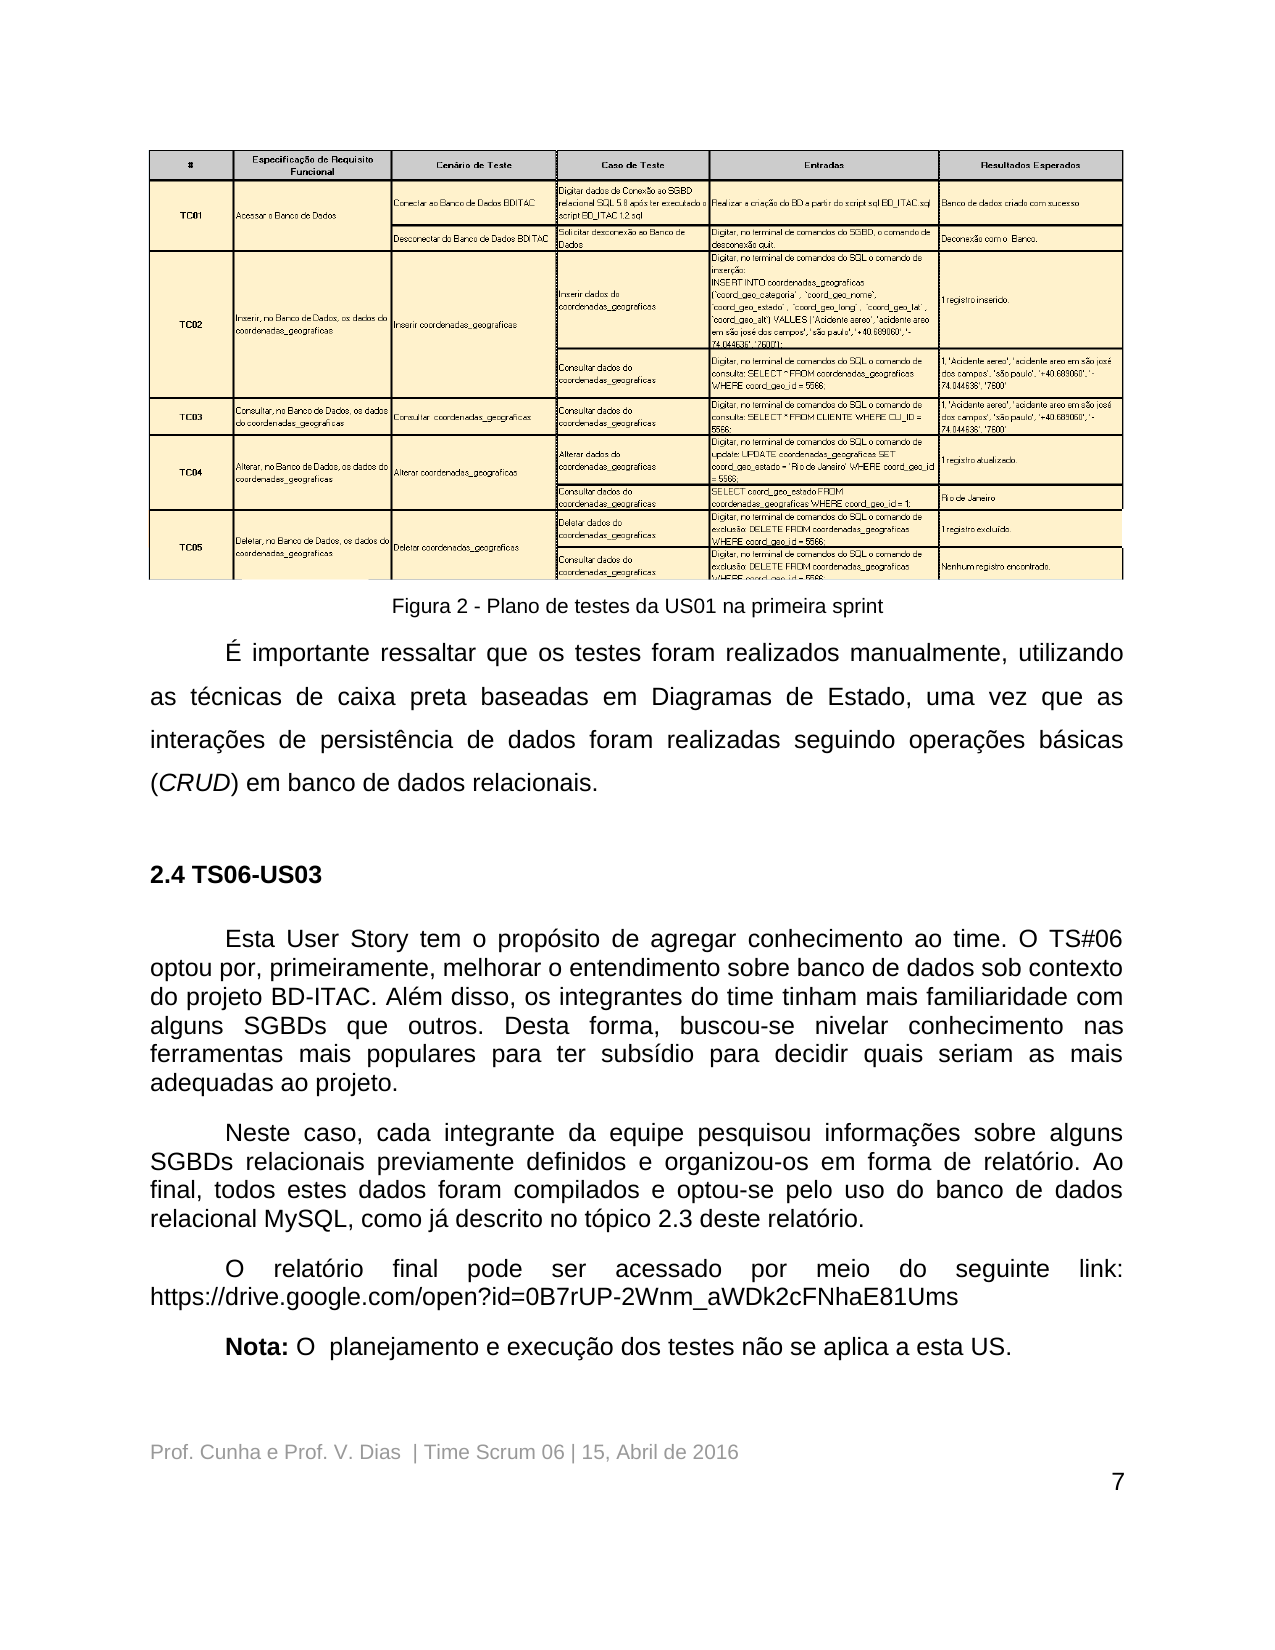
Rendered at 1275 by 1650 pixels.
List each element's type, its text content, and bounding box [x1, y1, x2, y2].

text Neste caso, cada integrante da equipe pesquisou informações sobre alguns SGBDs relacionais previamente definidos e organizou-os em forma de relatório. Ao final, todos estes dados foram compilados e optou-se pelo uso do banco de dados relacional MySQL, como já descrito no tópico 2.3 deste relatório. [150, 1118, 1125, 1233]
text O relatório final pode ser acessado por meio do seguinte link: https://drive.google.com/open?id=0B7rUP-2Wnm_aWDk2cFNhaE81Ums [150, 1253, 1125, 1311]
picture [148, 150, 1124, 580]
text Nota: O planejamento e execução dos testes não se aplica a esta US. [150, 1332, 1125, 1361]
text Esta User Story tem o propósito de agregar conhecimento ao time. O TS#06 optou por, primeiramente, melhorar o entendimento sobre banco de dados sob contexto do projeto BD-ITAC. Além disso, os integrantes do time tinham mais familiaridade com alguns SGBDs que outros. Desta forma, buscou-se nivelar conhecimento nas ferramentas mais populares para ter subsídio para decidir quais seriam as mais adequadas ao projeto. [150, 924, 1125, 1097]
text É importante ressaltar que os testes foram realizados manualmente, utilizando as técnicas de caixa preta baseadas em Diagramas de Estado, uma vez que as interações de persistência de dados foram realizadas seguindo operações básicas (CRUD) em banco de dados relacionais. [150, 638, 1125, 796]
text Figura 2 - Plano de testes da US01 na primeira sprint [150, 593, 1125, 617]
text 2.4 TS06-US03 [150, 860, 1125, 889]
